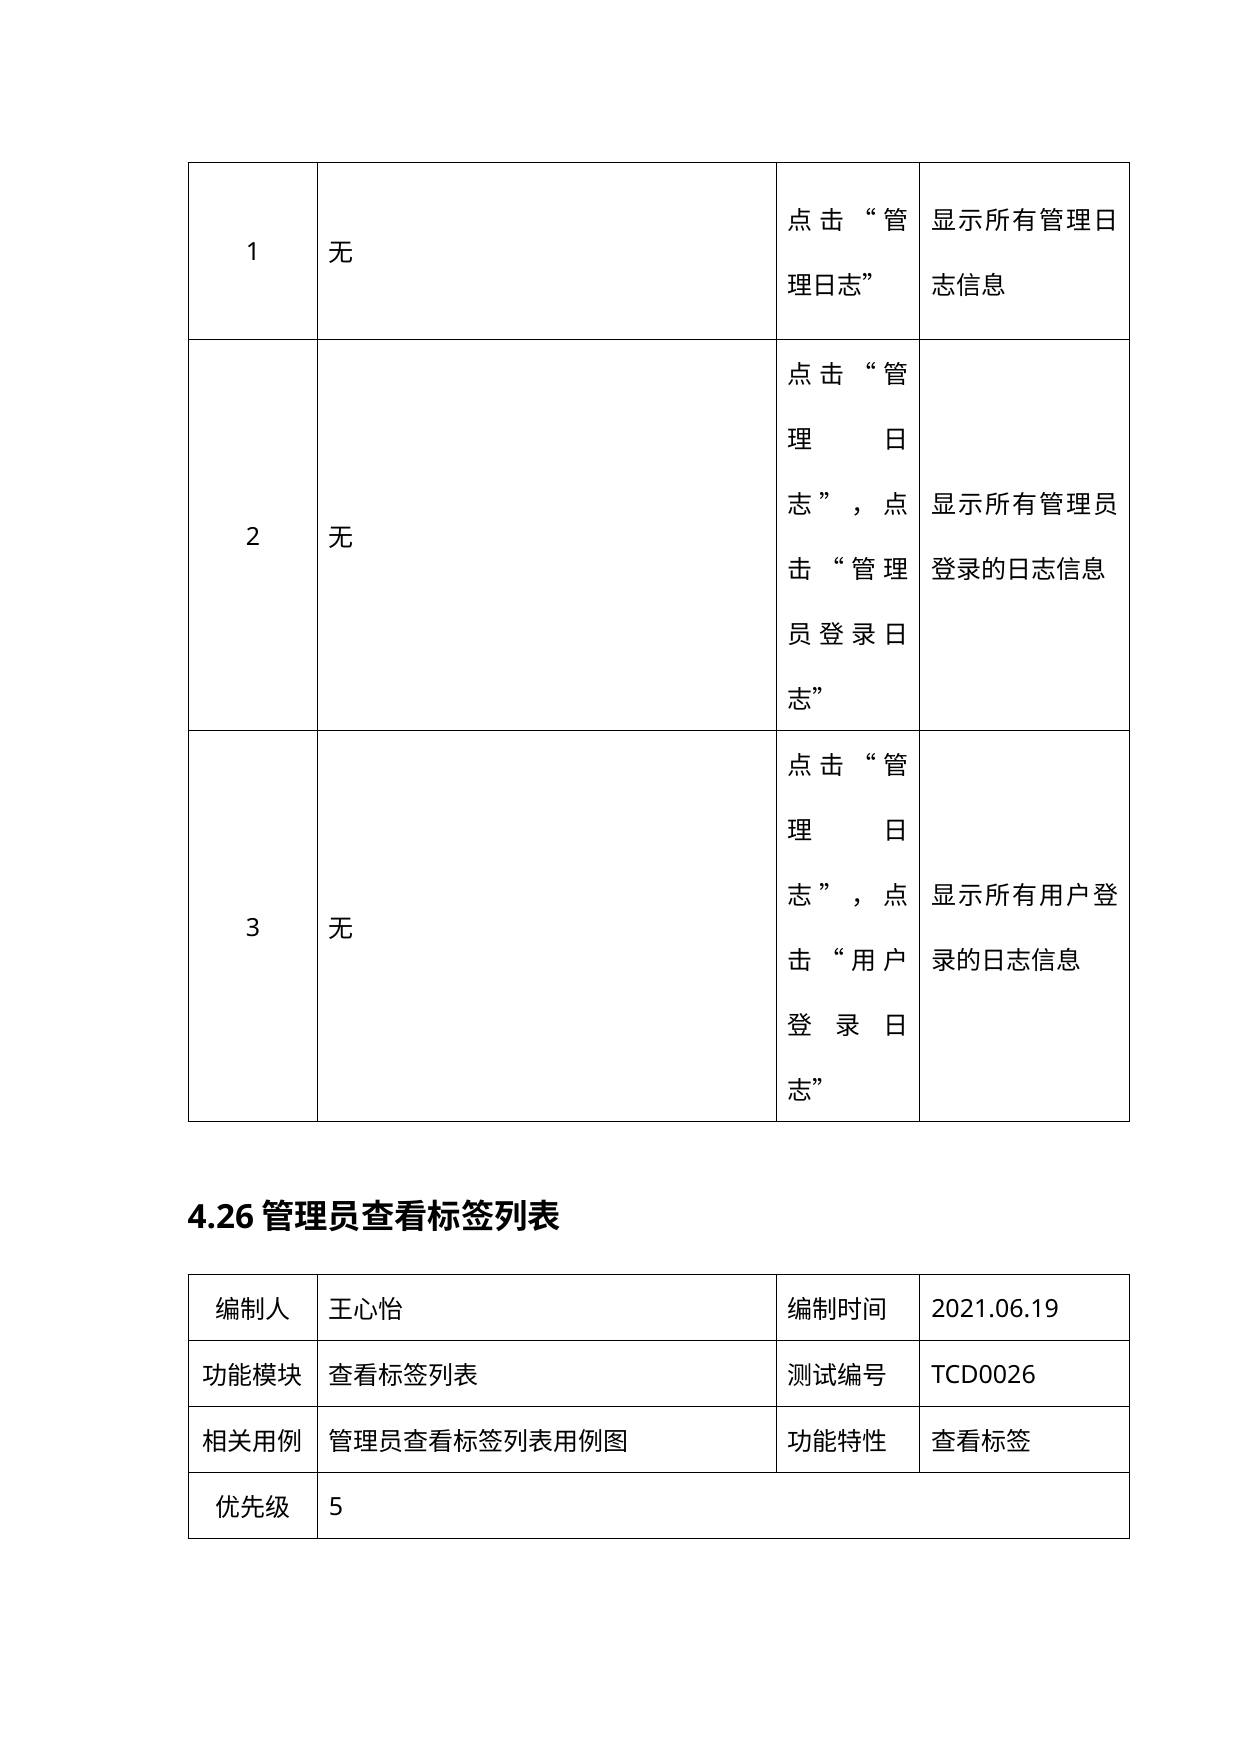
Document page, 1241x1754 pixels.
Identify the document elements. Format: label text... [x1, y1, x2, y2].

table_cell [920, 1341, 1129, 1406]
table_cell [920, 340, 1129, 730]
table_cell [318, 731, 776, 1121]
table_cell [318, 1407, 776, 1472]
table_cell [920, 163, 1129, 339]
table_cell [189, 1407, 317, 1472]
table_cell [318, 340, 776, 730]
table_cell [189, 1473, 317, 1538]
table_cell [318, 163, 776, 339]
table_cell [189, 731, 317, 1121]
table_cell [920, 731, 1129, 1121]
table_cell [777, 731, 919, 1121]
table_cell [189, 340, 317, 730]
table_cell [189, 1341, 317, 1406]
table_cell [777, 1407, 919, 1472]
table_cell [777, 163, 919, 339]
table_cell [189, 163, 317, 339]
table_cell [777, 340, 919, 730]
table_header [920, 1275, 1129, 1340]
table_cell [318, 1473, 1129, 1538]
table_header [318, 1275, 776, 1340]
subtitle 4.26管理员查看标签列表 [187, 1182, 1053, 1247]
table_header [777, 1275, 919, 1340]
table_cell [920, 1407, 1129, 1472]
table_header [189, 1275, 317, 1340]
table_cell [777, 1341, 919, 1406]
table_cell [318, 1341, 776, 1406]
